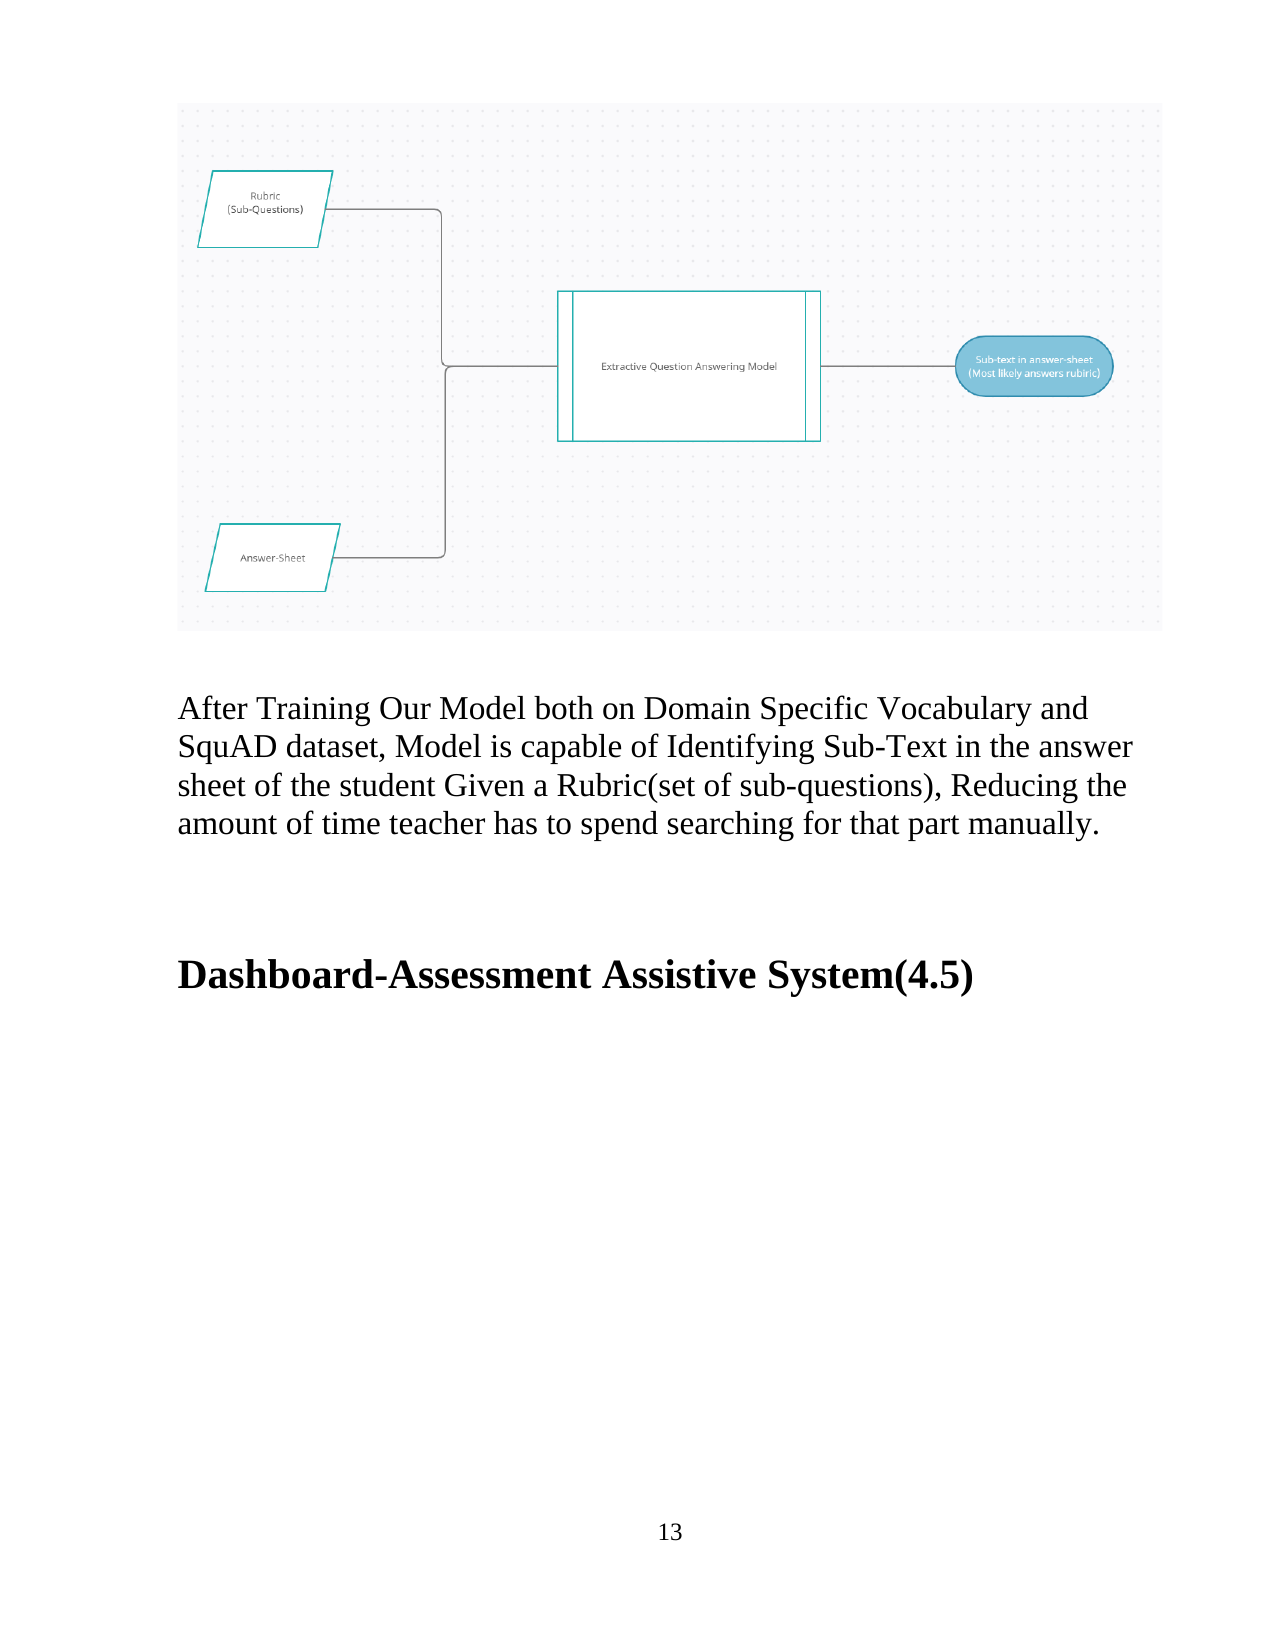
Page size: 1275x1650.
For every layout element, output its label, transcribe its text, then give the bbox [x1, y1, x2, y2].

picture [177, 103, 1163, 631]
text After Training Our Model both on Domain Specific Vocabulary and SquAD dataset, Model is capable of Identifying Sub-Text in the answer sheet of the student Given a Rubric(set of sub-questions), Reducing the amount of time teacher has to spend searching for that part manually. [177, 688, 1162, 842]
subtitle Dashboard-Assessment Assistive System(4.5) [177, 949, 1162, 997]
